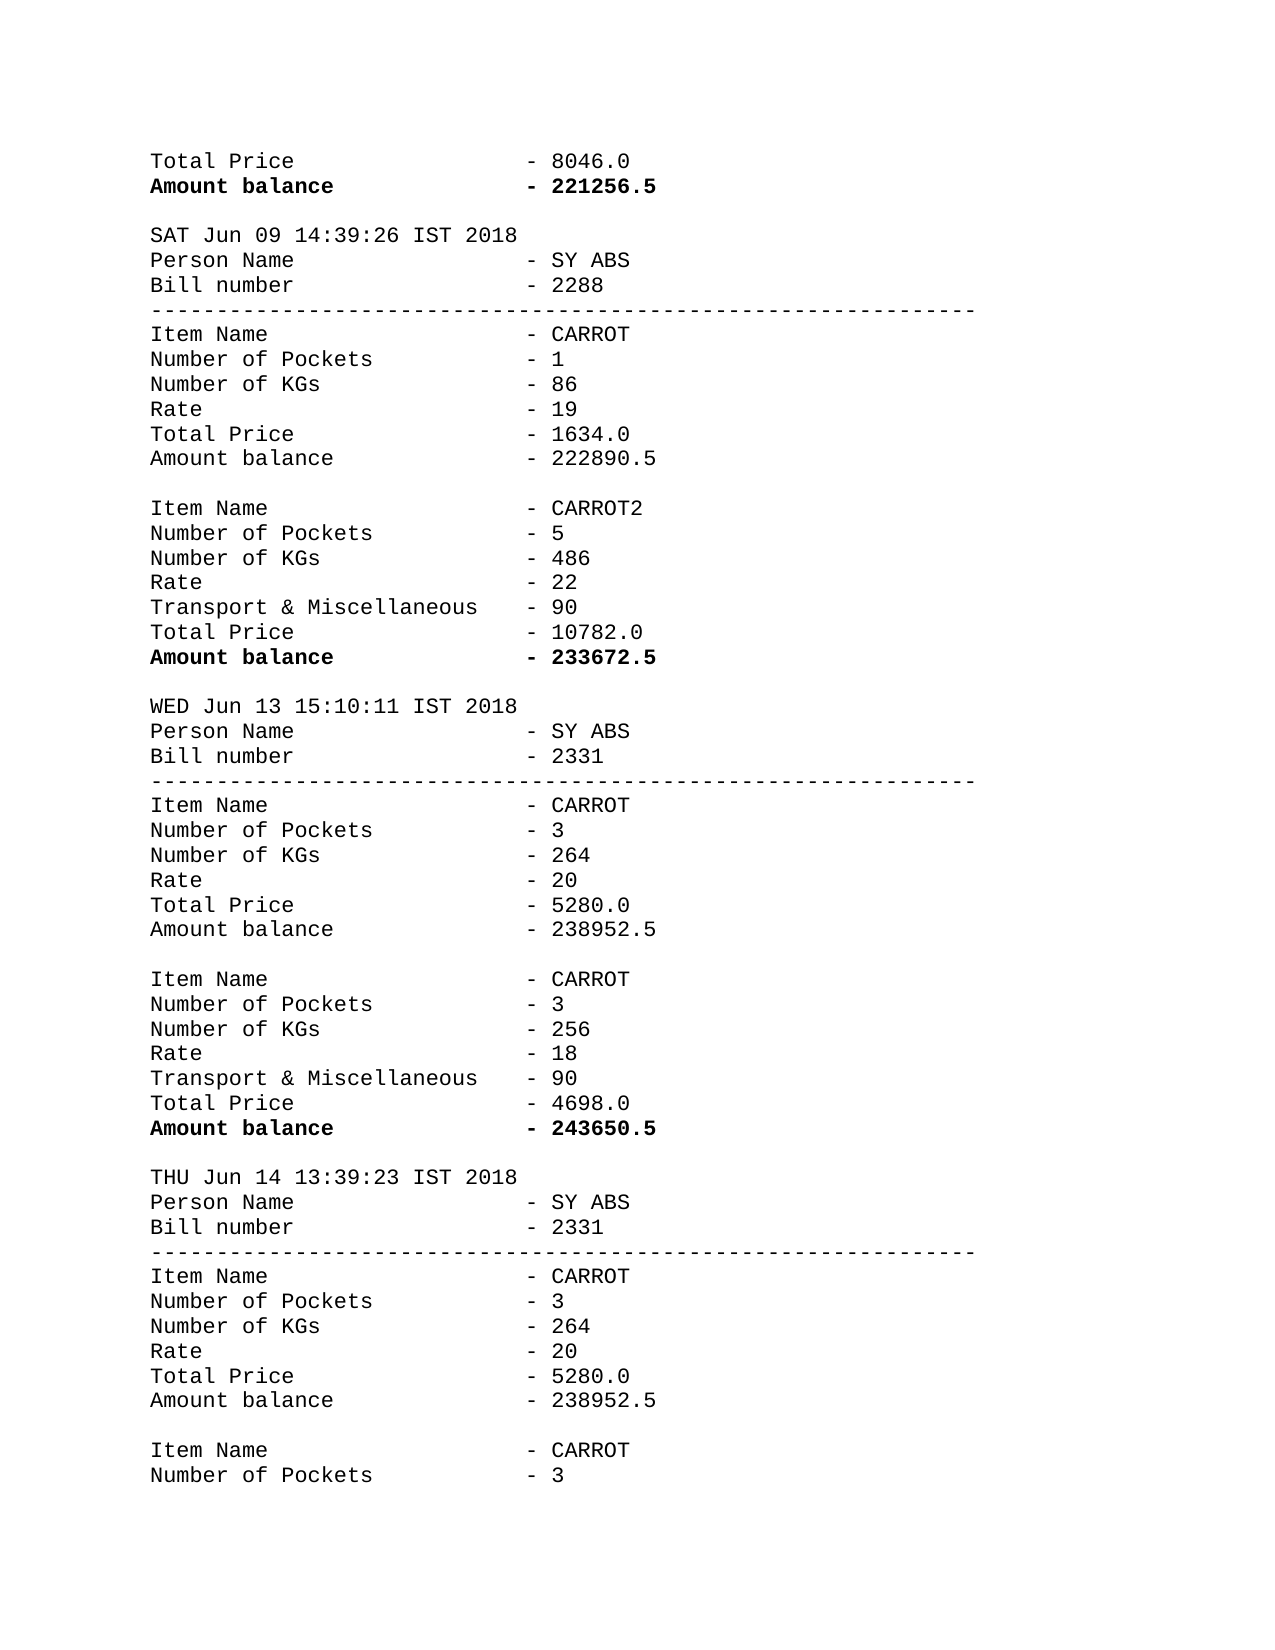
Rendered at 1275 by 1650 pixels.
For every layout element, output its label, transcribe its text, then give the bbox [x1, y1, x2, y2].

text Item Name - CARROT2 [150, 497, 1125, 522]
text Number of Pockets - 3 [150, 819, 1125, 844]
text Item Name - CARROT [150, 323, 1125, 348]
text Amount balance - 238952.5 [150, 1389, 1125, 1414]
text Number of Pockets - 3 [150, 1464, 1125, 1489]
text Bill number - 2331 [150, 745, 1125, 770]
text Amount balance - 238952.5 [150, 918, 1125, 943]
text Number of KGs - 256 [150, 1018, 1125, 1042]
text WED Jun 13 15:10:11 IST 2018 [150, 695, 1125, 720]
text Number of KGs - 86 [150, 373, 1125, 398]
text Item Name - CARROT [150, 1266, 1125, 1290]
text Transport & Miscellaneous - 90 [150, 1067, 1125, 1092]
text Total Price - 5280.0 [150, 1365, 1125, 1389]
text Number of KGs - 264 [150, 844, 1125, 869]
text Number of KGs - 486 [150, 547, 1125, 571]
text Rate - 19 [150, 398, 1125, 423]
text Number of Pockets - 3 [150, 1290, 1125, 1315]
text --------------------------------------------------------------- [150, 770, 1125, 794]
text Rate - 18 [150, 1042, 1125, 1067]
text Number of Pockets - 3 [150, 993, 1125, 1018]
text Total Price - 5280.0 [150, 894, 1125, 918]
text Amount balance - 221256.5 [150, 175, 1125, 199]
text Rate - 20 [150, 869, 1125, 894]
text SAT Jun 09 14:39:26 IST 2018 [150, 224, 1125, 249]
text Total Price - 10782.0 [150, 621, 1125, 646]
text Item Name - CARROT [150, 1439, 1125, 1464]
text Item Name - CARROT [150, 968, 1125, 993]
text Total Price - 8046.0 [150, 150, 1125, 175]
text Number of KGs - 264 [150, 1315, 1125, 1340]
text Amount balance - 233672.5 [150, 646, 1125, 671]
text Total Price - 1634.0 [150, 423, 1125, 447]
text Bill number - 2288 [150, 274, 1125, 299]
text Number of Pockets - 5 [150, 522, 1125, 547]
text Amount balance - 243650.5 [150, 1117, 1125, 1142]
text Person Name - SY ABS [150, 720, 1125, 745]
text Rate - 20 [150, 1340, 1125, 1365]
text Transport & Miscellaneous - 90 [150, 596, 1125, 621]
text Number of Pockets - 1 [150, 348, 1125, 373]
text Item Name - CARROT [150, 794, 1125, 819]
text --------------------------------------------------------------- [150, 299, 1125, 323]
text Total Price - 4698.0 [150, 1092, 1125, 1117]
text Rate - 22 [150, 571, 1125, 596]
text --------------------------------------------------------------- [150, 1241, 1125, 1266]
text Amount balance - 222890.5 [150, 447, 1125, 472]
text THU Jun 14 13:39:23 IST 2018 [150, 1166, 1125, 1191]
text Person Name - SY ABS [150, 249, 1125, 274]
text Person Name - SY ABS [150, 1191, 1125, 1216]
text Bill number - 2331 [150, 1216, 1125, 1241]
